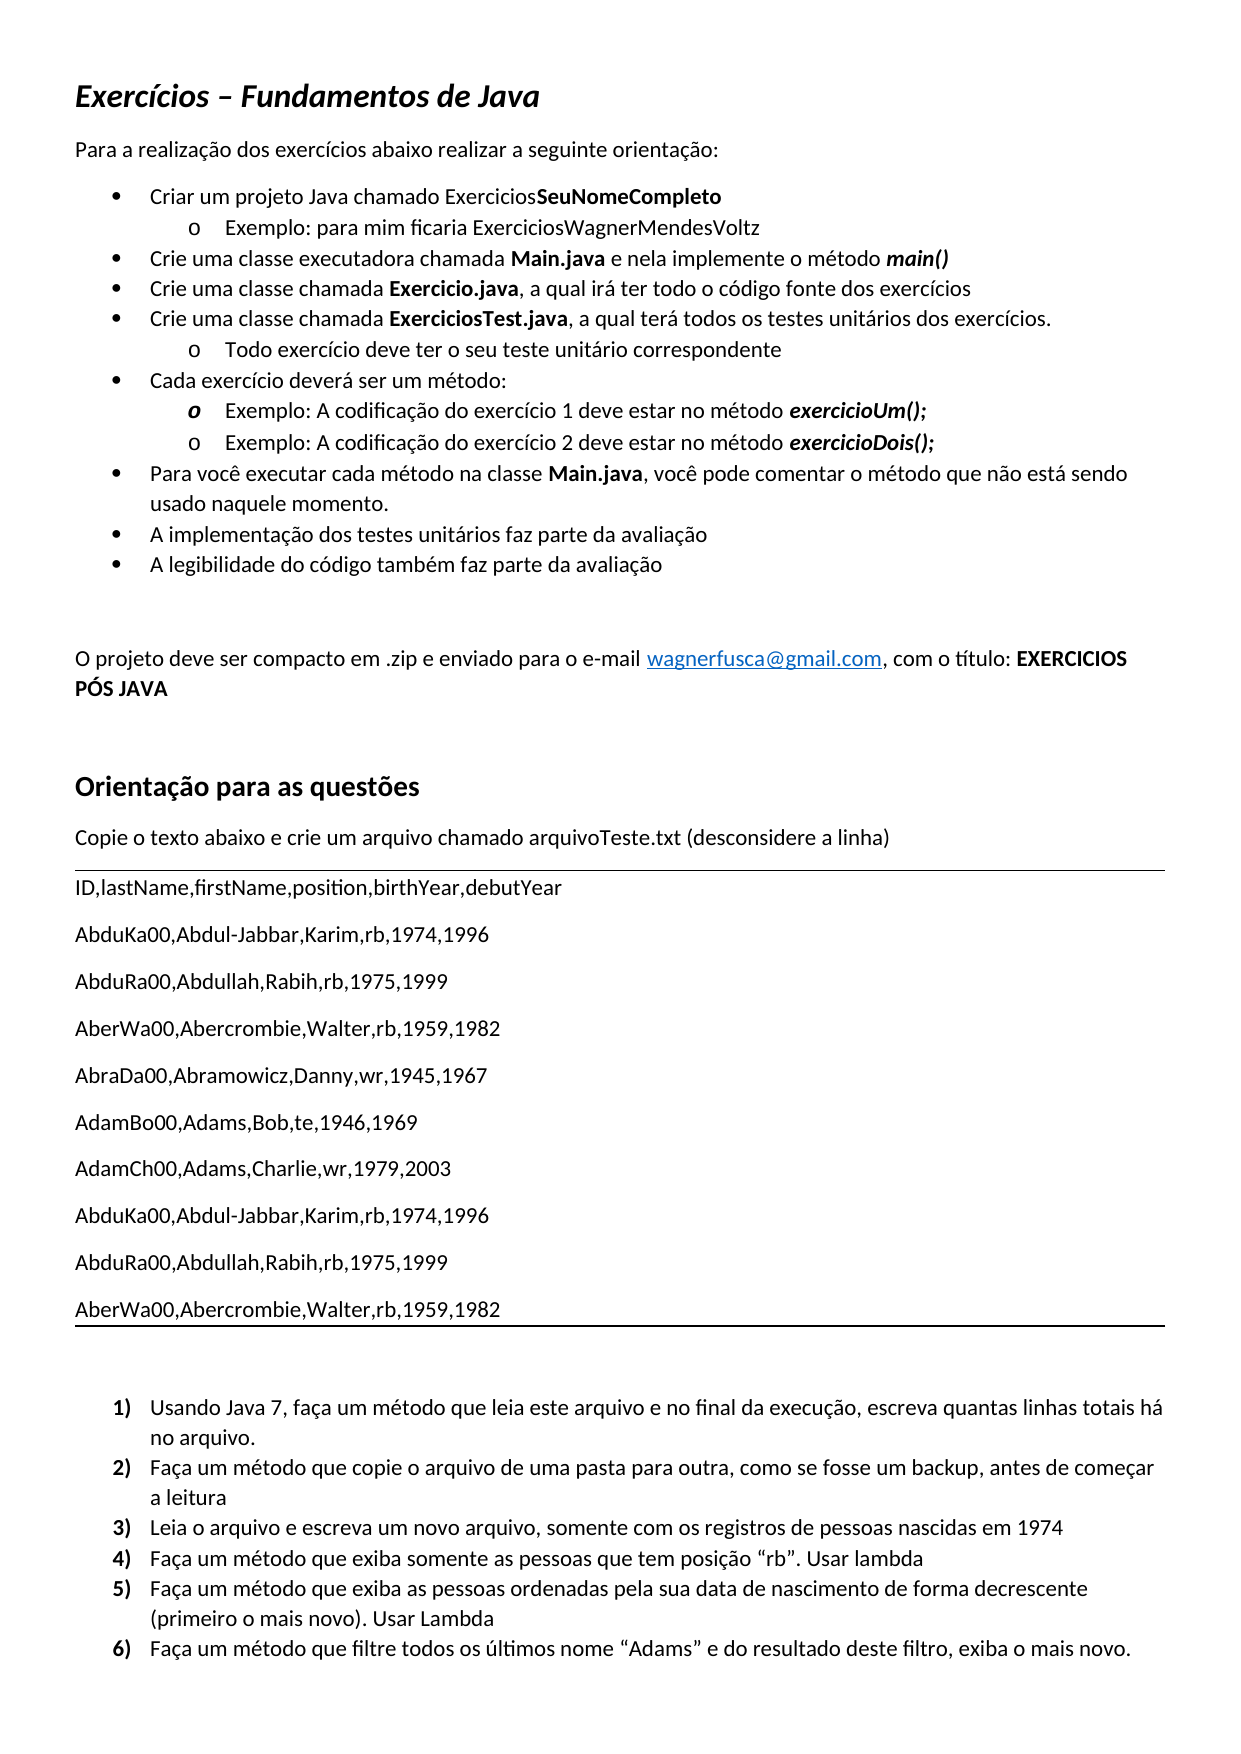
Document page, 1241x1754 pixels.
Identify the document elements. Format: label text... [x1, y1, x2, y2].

list Para você executar cada método na classe Main.java, você pode comentar o método que não está sendo usado naquele momento. [112, 459, 1165, 518]
list Todo exercício deve ter o seu teste unitário correspondente [187, 335, 1165, 364]
list Usando Java 7, faça um método que leia este arquivo e no final da execução, escreva quantas linhas totais há no arquivo. [112, 1393, 1165, 1451]
list Crie uma classe chamada ExerciciosTest.java, a qual terá todos os testes unitários dos exercícios. [112, 304, 1165, 333]
list Leia o arquivo e escreva um novo arquivo, somente com os registros de pessoas nascidas em 1974 [112, 1513, 1165, 1541]
text AberWa00,Abercrombie,Walter,rb,1959,1982 [75, 1010, 1165, 1042]
list Cada exercício deverá ser um método: [112, 366, 1165, 394]
text AdamCh00,Adams,Charlie,wr,1979,2003 [75, 1151, 1165, 1183]
list Faça um método que exiba as pessoas ordenadas pela sua data de nascimento de forma decrescente (primeiro o mais novo). Usar Lambda [112, 1574, 1165, 1632]
list Faça um método que copie o arquivo de uma pasta para outra, como se fosse um backup, antes de começar a leitura [112, 1453, 1165, 1511]
text AbraDa00,Abramowicz,Danny,wr,1945,1967 [75, 1057, 1165, 1089]
text AdamBo00,Adams,Bob,te,1946,1969 [75, 1104, 1165, 1136]
list Crie uma classe executadora chamada Main.java e nela implemente o método main() [112, 244, 1165, 272]
text AberWa00,Abercrombie,Walter,rb,1959,1982 [75, 1292, 1165, 1325]
text Copie o texto abaixo e crie um arquivo chamado arquivoTeste.txt (desconsidere a linha) [75, 823, 1165, 851]
list Exemplo: A codificação do exercício 2 deve estar no método exercicioDois(); [187, 428, 1165, 457]
text AbduRa00,Abdullah,Rabih,rb,1975,1999 [75, 963, 1165, 995]
list Crie uma classe chamada Exercicio.java, a qual irá ter todo o código fonte dos exercícios [112, 274, 1165, 302]
text ID,lastName,firstName,position,birthYear,debutYear [75, 871, 1165, 901]
list Exemplo: A codificação do exercício 1 deve estar no método exercicioUm(); [187, 396, 1165, 426]
text AbduKa00,Abdul-Jabbar,Karim,rb,1974,1996 [75, 917, 1165, 948]
list Criar um projeto Java chamado ExerciciosSeuNomeCompleto [112, 182, 1165, 211]
text Para a realização dos exercícios abaixo realizar a seguinte orientação: [75, 136, 1165, 164]
list Faça um método que exiba somente as pessoas que tem posição “rb”. Usar lambda [112, 1544, 1165, 1572]
list Exemplo: para mim ficaria ExerciciosWagnerMendesVoltz [187, 213, 1165, 242]
text Orientação para as questões [75, 768, 1165, 803]
text O projeto deve ser compacto em .zip e enviado para o e-mail wagnerfusca@gmail.com, com o título: EXERCICIOS PÓS JAVA [75, 644, 1165, 702]
text Exercícios – Fundamentos de Java [75, 75, 1165, 116]
list A implementação dos testes unitários faz parte da avaliação [112, 520, 1165, 548]
text AbduRa00,Abdullah,Rabih,rb,1975,1999 [75, 1245, 1165, 1276]
list Faça um método que filtre todos os últimos nome “Adams” e do resultado deste filtro, exiba o mais novo. [112, 1634, 1165, 1662]
list A legibilidade do código também faz parte da avaliação [112, 550, 1165, 578]
text AbduKa00,Abdul-Jabbar,Karim,rb,1974,1996 [75, 1198, 1165, 1229]
